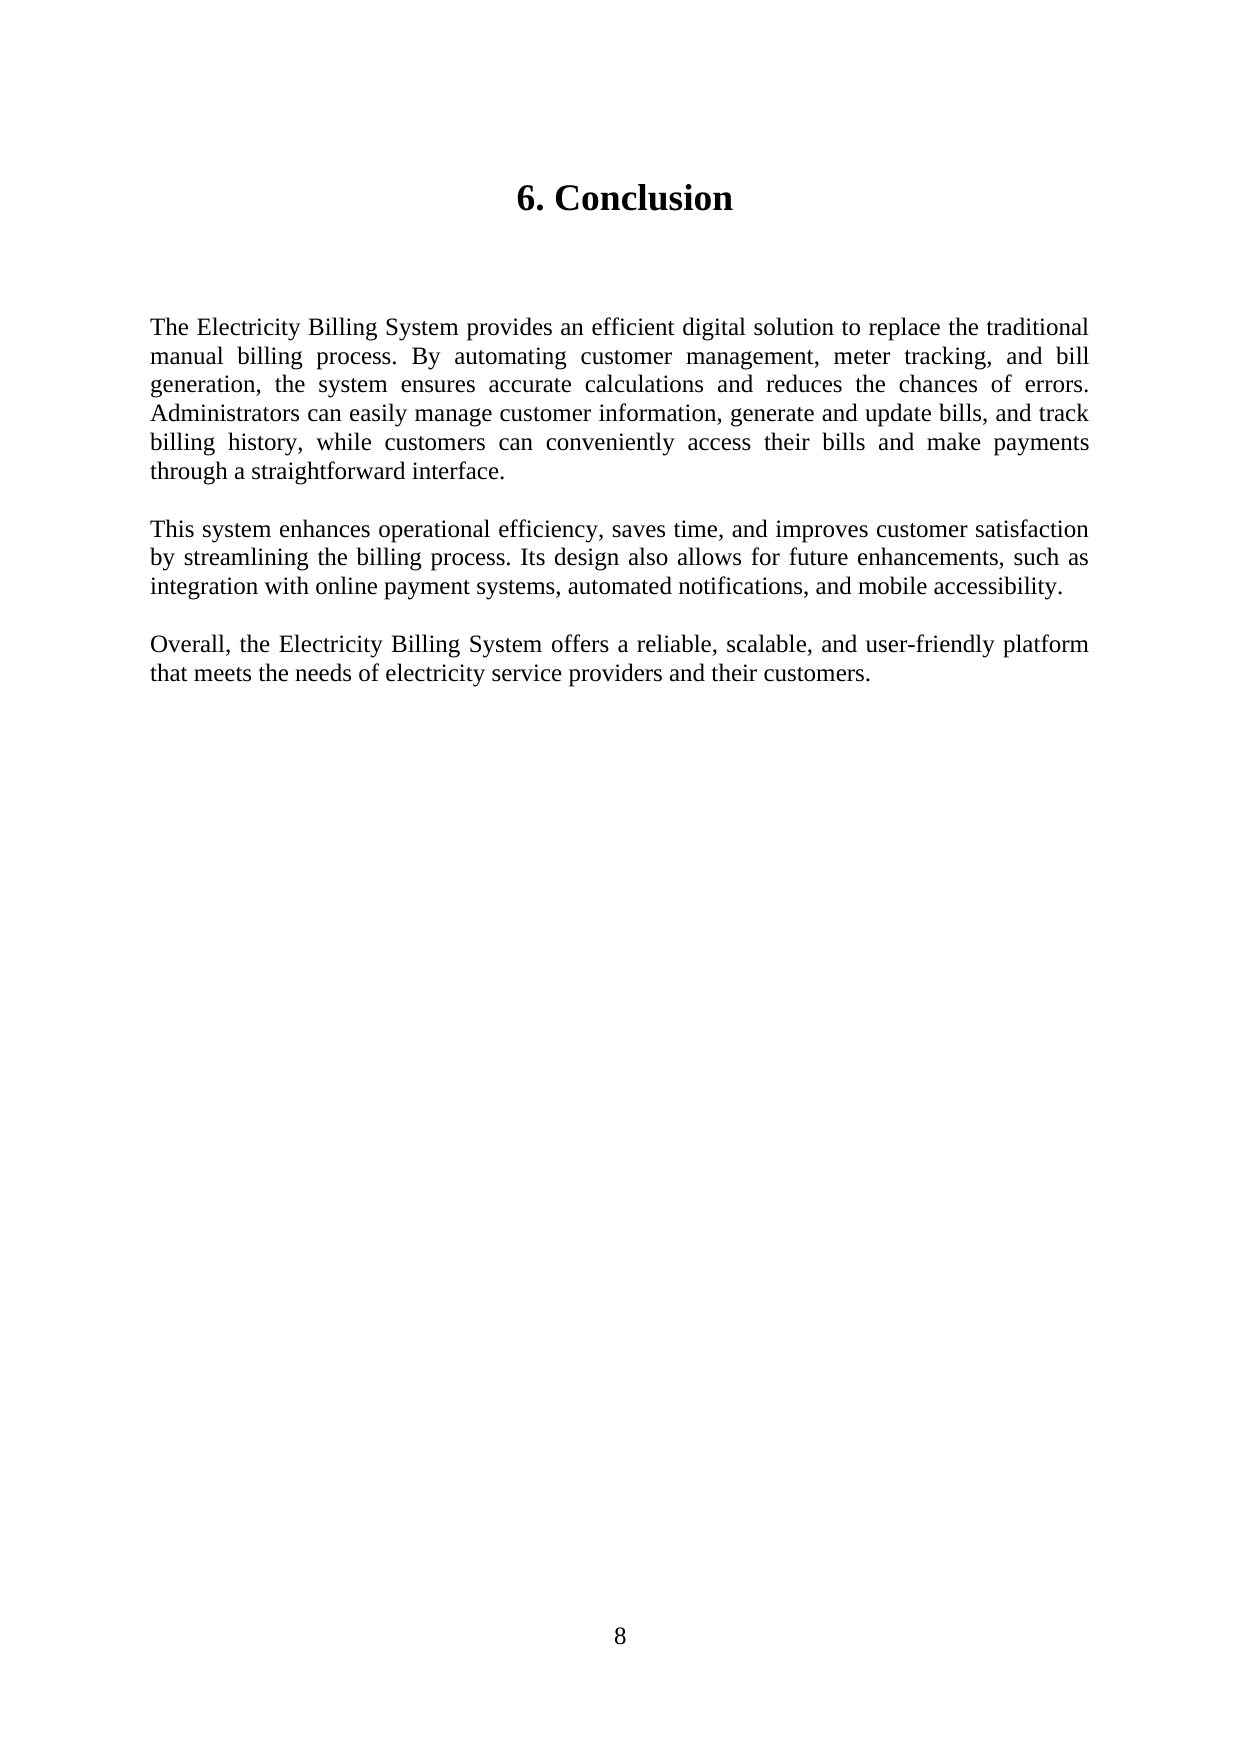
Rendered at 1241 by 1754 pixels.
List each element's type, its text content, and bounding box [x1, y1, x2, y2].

subtitle 6. Conclusion [150, 175, 1090, 218]
text Overall, the Electricity Billing System offers a reliable, scalable, and user-friendly platform that meets the needs of electricity service providers and their customers. [150, 629, 1090, 687]
text The Electricity Billing System provides an efficient digital solution to replace the traditional manual billing process. By automating customer management, meter tracking, and bill generation, the system ensures accurate calculations and reduces the chances of errors. Administrators can easily manage customer information, generate and update bills, and track billing history, while customers can conveniently access their bills and make payments through a straightforward interface. [150, 312, 1090, 484]
text This system enhances operational efficiency, saves time, and improves customer satisfaction by streamlining the billing process. Its design also allows for future enhancements, such as integration with online payment systems, automated notifications, and mobile accessibility. [150, 514, 1090, 600]
